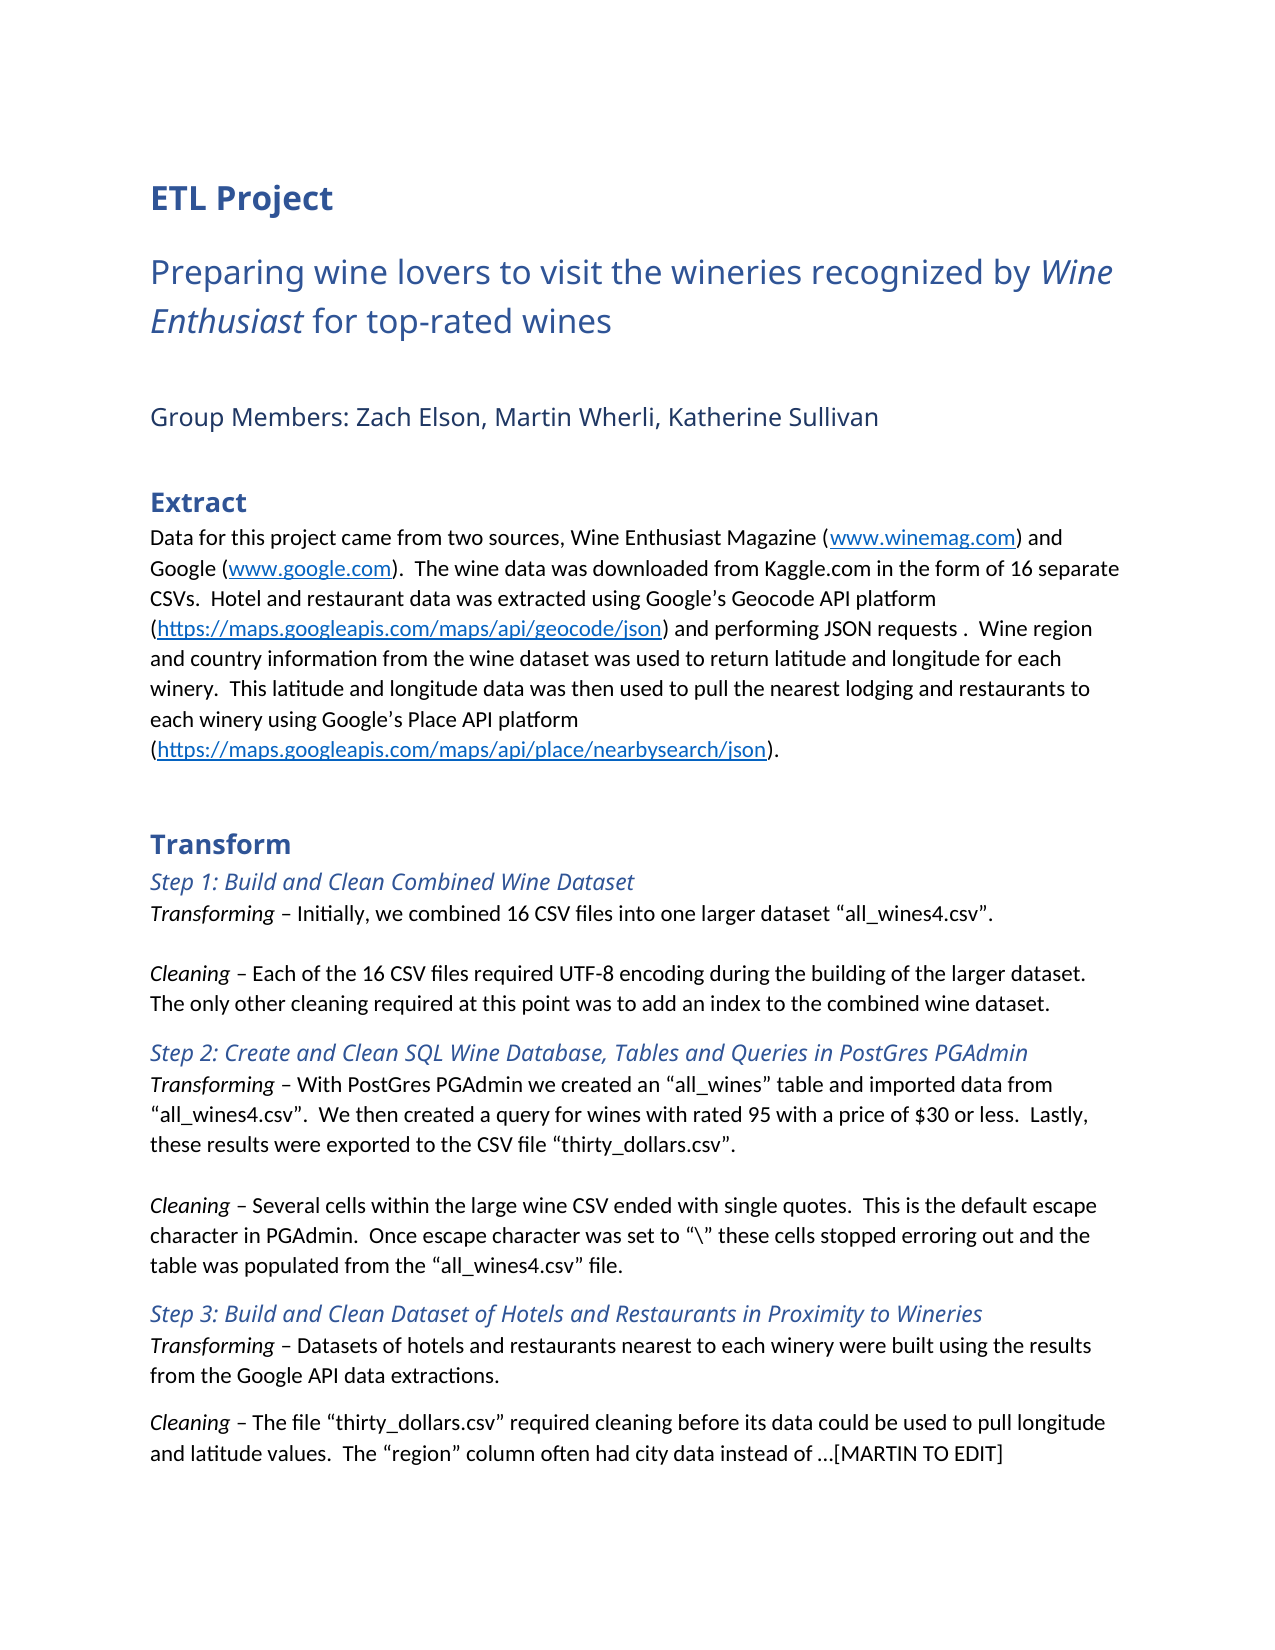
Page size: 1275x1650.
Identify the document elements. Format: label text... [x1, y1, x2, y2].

subtitle ETL Project [150, 175, 1125, 220]
text Step 2: Create and Clean SQL Wine Database, Tables and Queries in PostGres PGAdmin Transforming – With PostGres PGAdmin we created an “all_wines” table and imported data from “all_wines4.csv”. We then created a query for wines with rated 95 with a price of $30 or less. Lastly, these results were exported to the CSV file “thirty_dollars.csv”. Cleaning – Several cells within the large wine CSV ended with single quotes. This is the default escape character in PGAdmin. Once escape character was set to “\” these cells stopped erroring out and the table was populated from the “all_wines4.csv” file. [150, 1036, 1125, 1279]
text Cleaning – The file “thirty_dollars.csv” required cleaning before its data could be used to pull longitude and latitude values. The “region” column often had city data instead of …[MARTIN TO EDIT] [150, 1408, 1125, 1467]
text Step 1: Build and Clean Combined Wine Dataset Transforming – Initially, we combined 16 CSV files into one larger dataset “all_wines4.csv”. Cleaning – Each of the 16 CSV files required UTF-8 encoding during the building of the larger dataset. The only other cleaning required at this point was to add an index to the combined wine dataset. [150, 866, 1125, 1018]
subtitle Transform [150, 826, 1125, 863]
text Data for this project came from two sources, Wine Enthusiast Magazine (www.winemag.com) and Google (www.google.com). The wine data was downloaded from Kaggle.com in the form of 16 separate CSVs. Hotel and restaurant data was extracted using Google’s Geocode API platform (https://maps.googleapis.com/maps/api/geocode/json) and performing JSON requests . Wine region and country information from the wine dataset was used to return latitude and longitude for each winery. This latitude and longitude data was then used to pull the nearest lodging and restaurants to each winery using Google’s Place API platform (https://maps.googleapis.com/maps/api/place/nearbysearch/json). [150, 523, 1125, 763]
text Step 3: Build and Clean Dataset of Hotels and Restaurants in Proximity to Wineries Transforming – Datasets of hotels and restaurants nearest to each winery were built using the results from the Google API data extractions. [150, 1298, 1125, 1390]
subtitle Group Members: Zach Elson, Martin Wherli, Katherine Sullivan [150, 400, 1125, 434]
subtitle Extract [150, 484, 1125, 521]
subtitle Preparing wine lovers to visit the wineries recognized by Wine Enthusiast for top-rated wines [150, 249, 1125, 392]
